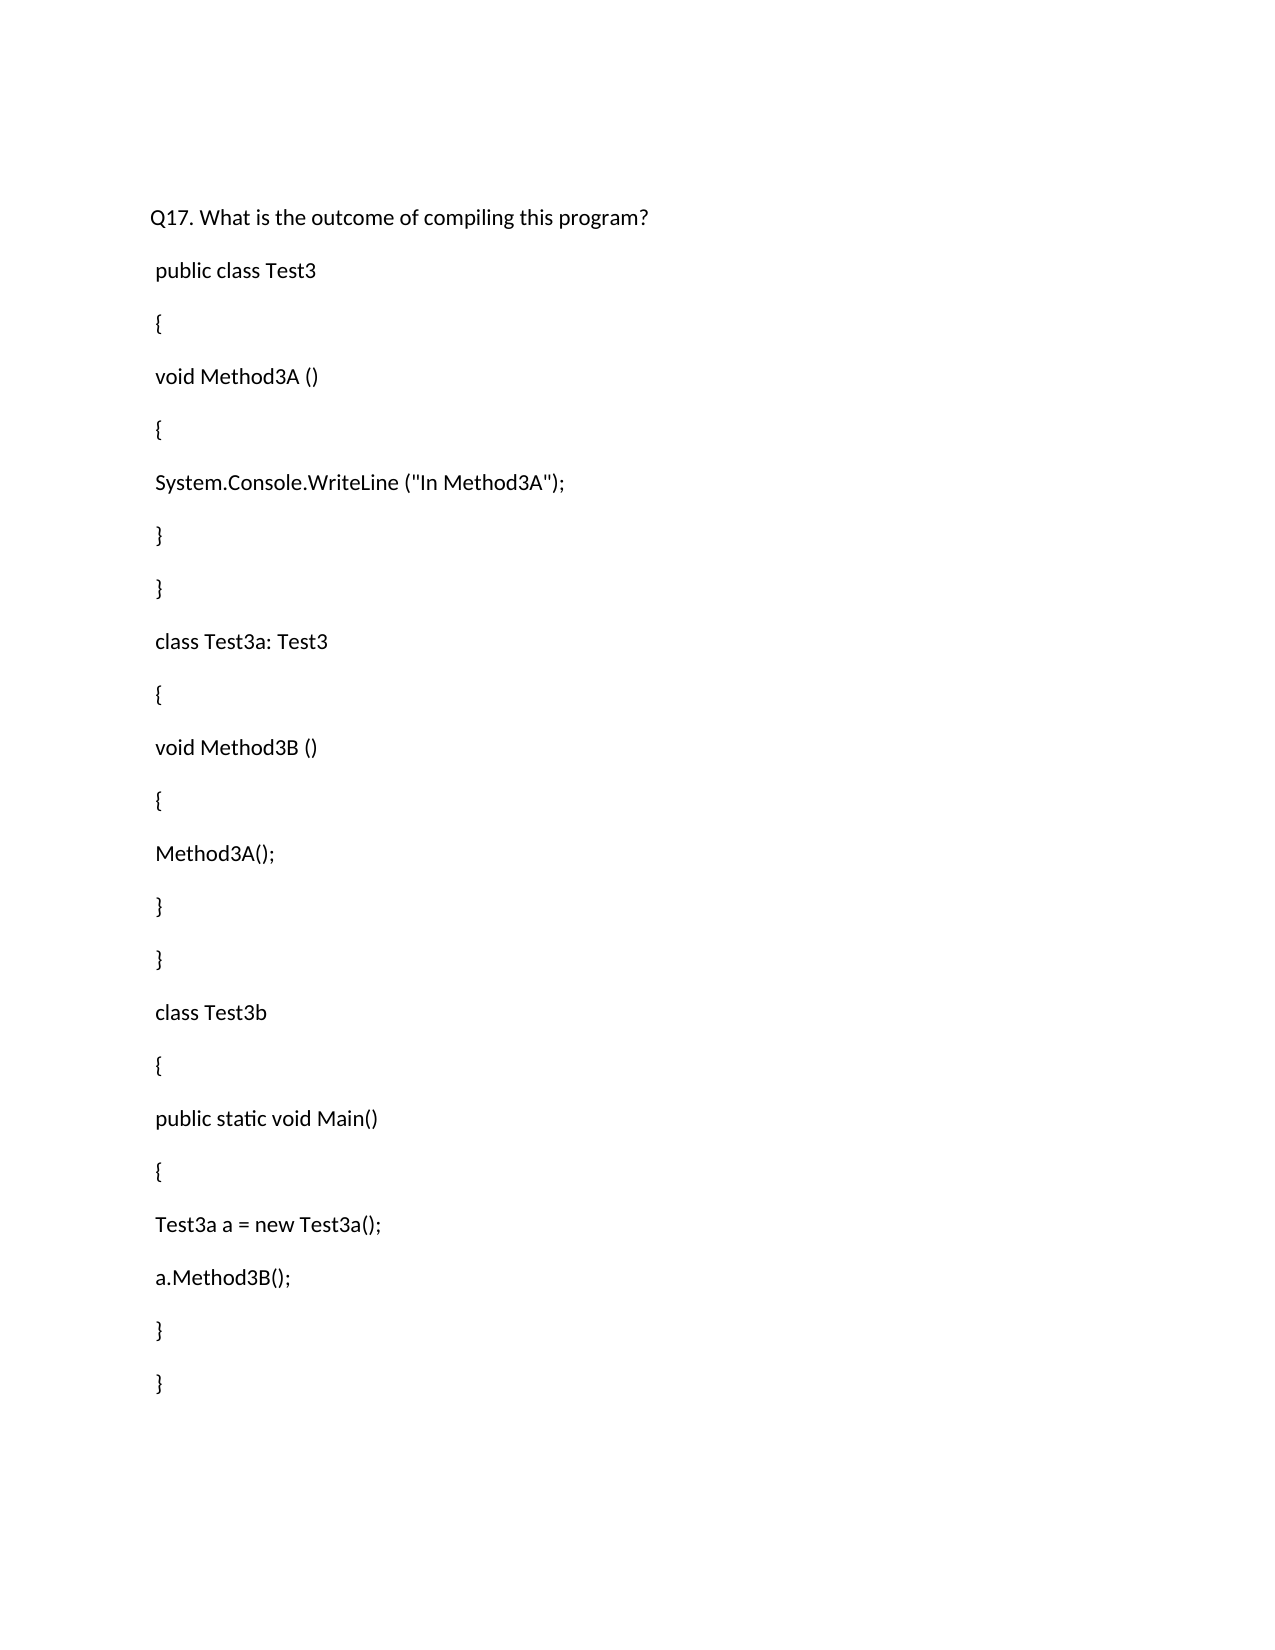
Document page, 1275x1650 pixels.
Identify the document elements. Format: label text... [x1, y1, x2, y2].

text System.Console.WriteLine ("In Method3A"); [150, 468, 1125, 496]
text public static void Main() [150, 1104, 1125, 1132]
text Q17. What is the outcome of compiling this program? [150, 203, 1125, 231]
text void Method3A () [150, 362, 1125, 390]
text } [150, 1316, 1125, 1344]
text void Method3B () [150, 733, 1125, 761]
text { [150, 786, 1125, 814]
text } [150, 521, 1125, 549]
text class Test3b [150, 998, 1125, 1026]
text class Test3a: Test3 [150, 627, 1125, 655]
text a.Method3B(); [150, 1263, 1125, 1291]
text { [150, 1157, 1125, 1185]
text { [150, 1051, 1125, 1079]
text } [150, 1369, 1125, 1397]
text } [150, 945, 1125, 973]
text } [150, 892, 1125, 920]
text { [150, 309, 1125, 337]
text Method3A(); [150, 839, 1125, 867]
text { [150, 415, 1125, 443]
text } [150, 574, 1125, 602]
text Test3a a = new Test3a(); [150, 1210, 1125, 1238]
text public class Test3 [150, 256, 1125, 284]
text { [150, 680, 1125, 708]
